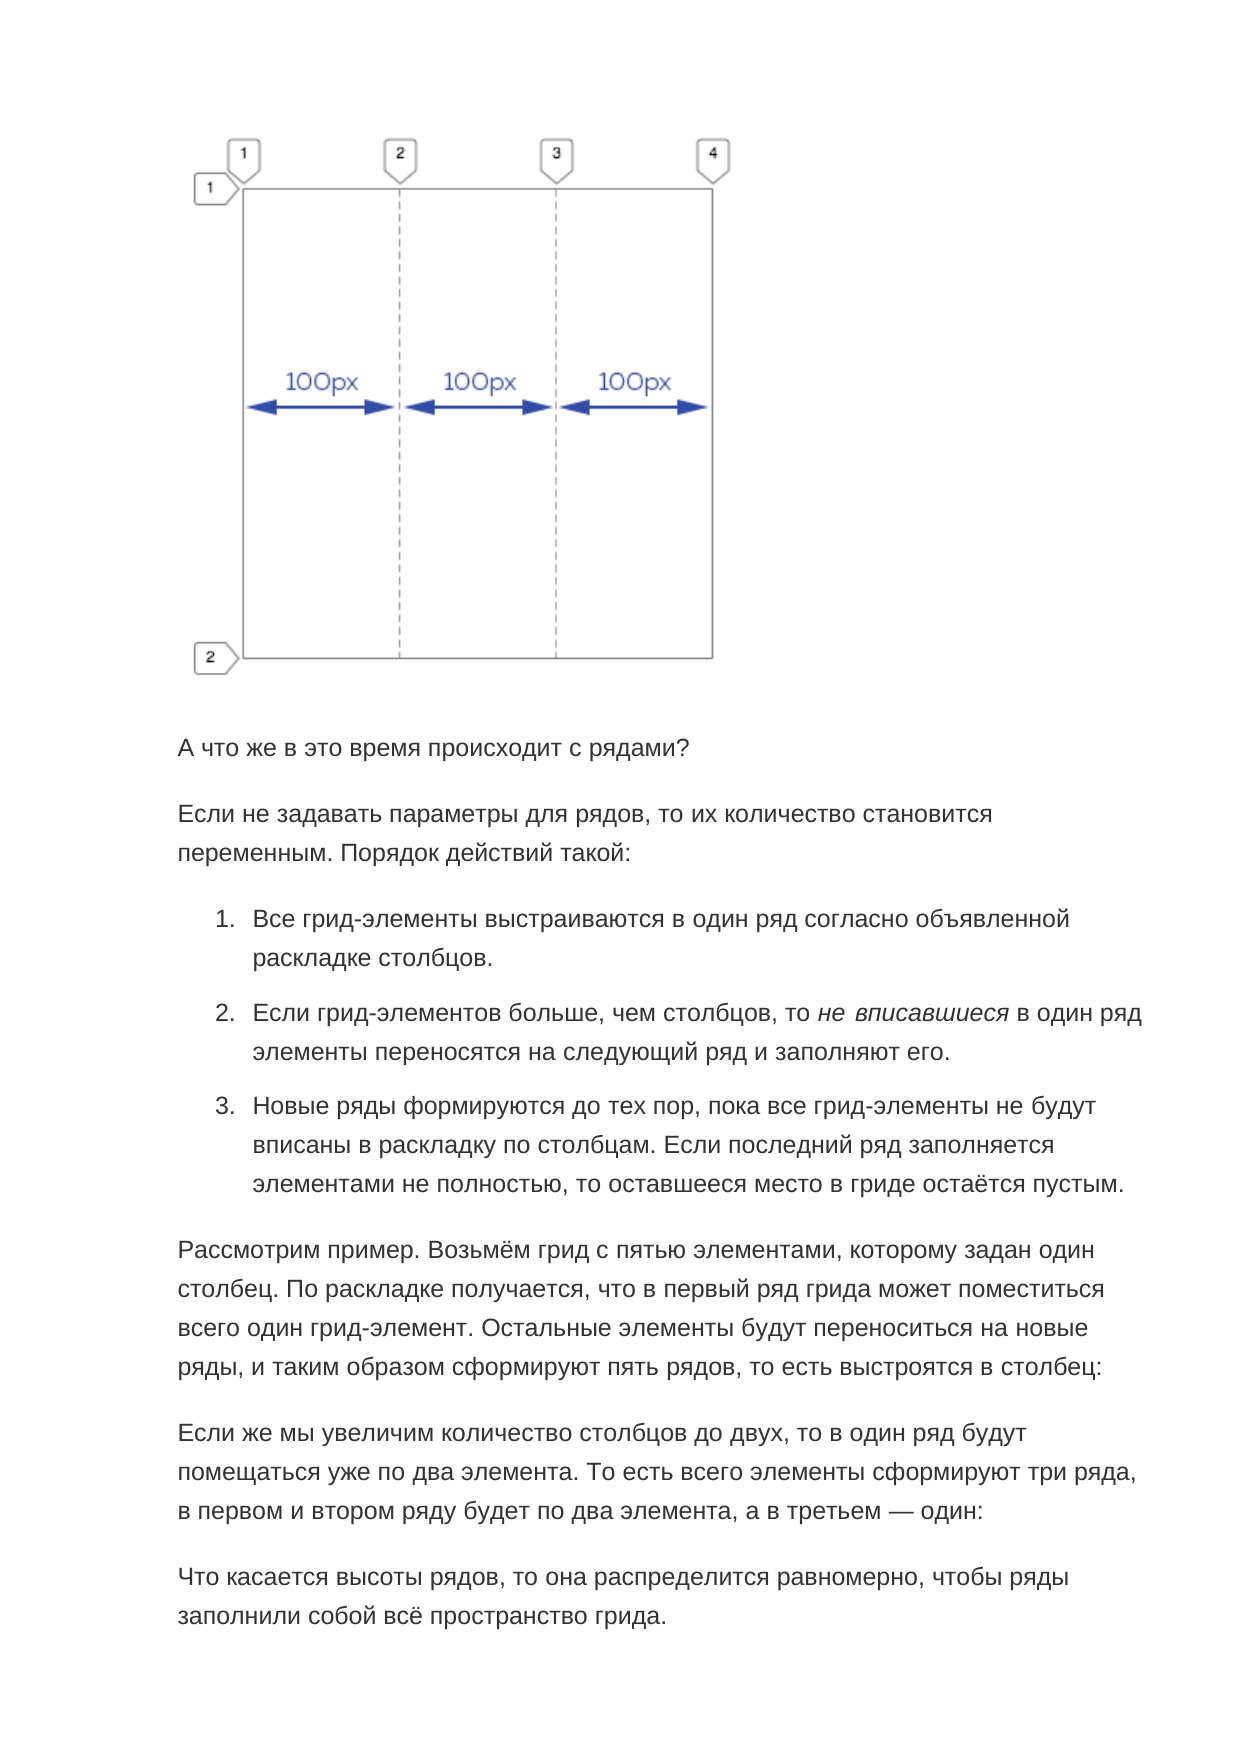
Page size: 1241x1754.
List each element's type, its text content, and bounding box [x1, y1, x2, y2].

text Рассмотрим пример. Возьмём грид с пятью элементами, которому задан один столбец. По раскладке получается, что в первый ряд грида может поместиться всего один грид-элемент. Остальные элементы будут переноситься на новые ряды, и таким образом сформируют пять рядов, то есть выстроятся в столбец: [177, 1225, 1152, 1381]
list Новые ряды формируются до тех пор, пока все грид-элементы не будут вписаны в раскладку по столбцам. Если последний ряд заполняется элементами не полностью, то оставшееся место в гриде остаётся пустым. [215, 1081, 1152, 1198]
text А что же в это время происходит с рядами? [177, 723, 1152, 762]
list Если грид-элементов больше, чем столбцов, то не вписавшиеся в один ряд элементы переносятся на следующий ряд и заполняют его. [215, 987, 1152, 1065]
list Все грид-элементы выстраиваются в один ряд согласно объявленной раскладке столбцов. [215, 893, 1152, 971]
text Что касается высоты рядов, то она распределится равномерно, чтобы ряды заполнили собой всё пространство грида. [177, 1551, 1152, 1629]
picture [177, 118, 751, 697]
text Если не задавать параметры для рядов, то их количество становится переменным. Порядок действий такой: [177, 789, 1152, 867]
text Если же мы увеличим количество столбцов до двух, то в один ряд будут помещаться уже по два элемента. То есть всего элементы сформируют три ряда, в первом и втором ряду будет по два элемента, а в третьем — один: [177, 1408, 1152, 1525]
